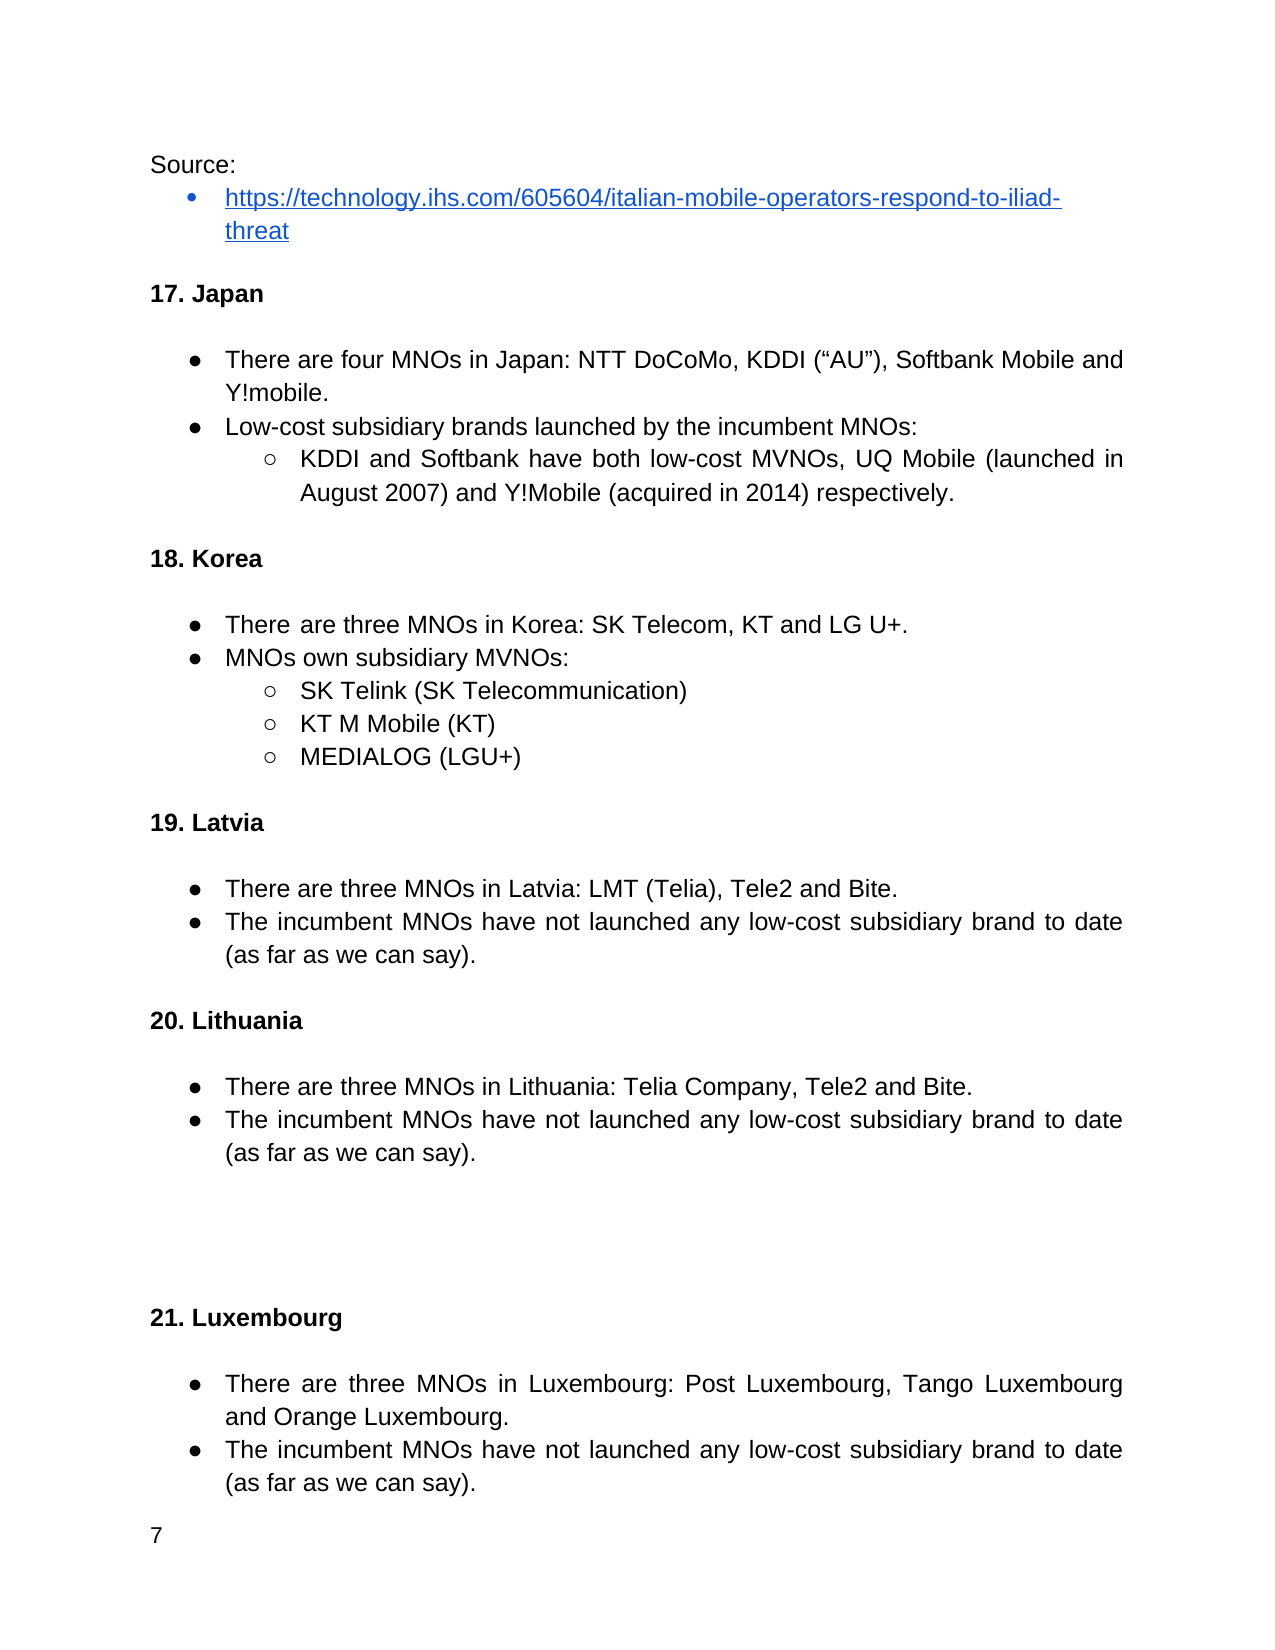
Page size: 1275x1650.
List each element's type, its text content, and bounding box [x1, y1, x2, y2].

list The incumbent MNOs have not launched any low-cost subsidiary brand to date (as far as we can say). [187, 1105, 1125, 1167]
list There are three MNOs in Luxembourg: Post Luxembourg, Tango Luxembourg and Orange Luxembourg. [187, 1369, 1125, 1431]
text 18. Korea [150, 543, 1125, 572]
text 20. Lithuania [150, 1006, 1125, 1034]
list https://technology.ihs.com/605604/italian-mobile-operators-respond-to-iliad-threat [187, 183, 1125, 245]
list KT M Mobile (KT) [262, 709, 1125, 737]
list MNOs own subsidiary MVNOs: [187, 643, 1125, 671]
text 19. Latvia [150, 808, 1125, 836]
text 17. Japan [150, 279, 1125, 308]
list There are four MNOs in Japan: NTT DoCoMo, KDDI (“AU”), Softbank Mobile and Y!mobile. [187, 345, 1125, 407]
list SK Telink (SK Telecommunication) [262, 676, 1125, 704]
text Source: [150, 150, 1125, 179]
list There are three MNOs in Latvia: LMT (Telia), Tele2 and Bite. [187, 874, 1125, 902]
list The incumbent MNOs have not launched any low-cost subsidiary brand to date (as far as we can say). [187, 907, 1125, 968]
list KDDI and Softbank have both low-cost MVNOs, UQ Mobile (launched in August 2007) and Y!Mobile (acquired in 2014) respectively. [262, 444, 1125, 506]
list Low-cost subsidiary brands launched by the incumbent MNOs: [187, 411, 1125, 440]
list There are three MNOs in Lithuania: Telia Company, Tele2 and Bite. [187, 1072, 1125, 1101]
list MEDIALOG (LGU+) [262, 742, 1125, 770]
text 21. Luxembourg [150, 1303, 1125, 1332]
list There are three MNOs in Korea: SK Telecom, KT and LG U+. [187, 609, 1125, 638]
list The incumbent MNOs have not launched any low-cost subsidiary brand to date (as far as we can say). [187, 1435, 1125, 1497]
